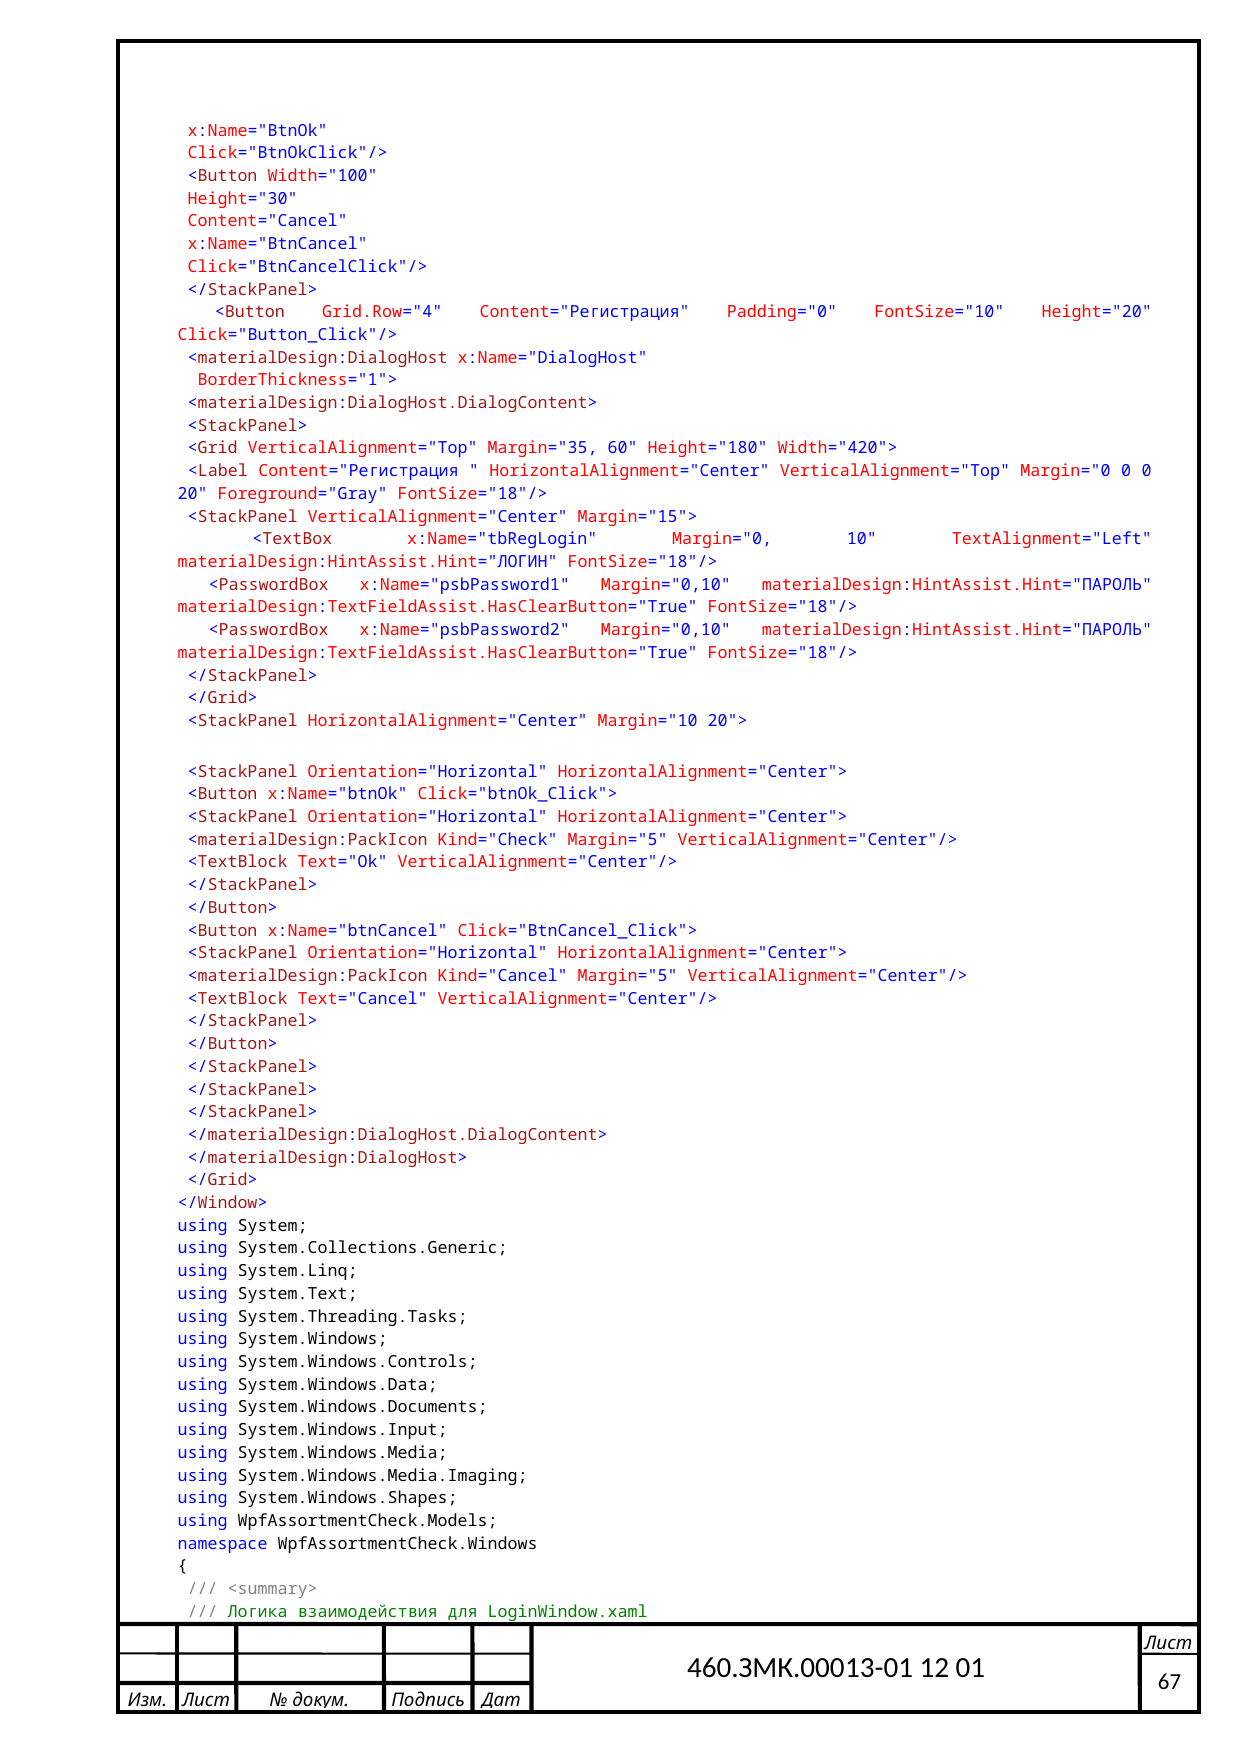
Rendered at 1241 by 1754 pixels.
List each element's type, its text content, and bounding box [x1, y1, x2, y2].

text <Button x:Name="btnOk" Click="btnOk_Click"> [177, 782, 1152, 805]
text /// Логика взаимодействия для LoginWindow.xaml [177, 1599, 1152, 1622]
text using System.Windows.Documents; [177, 1395, 1152, 1418]
text </Window> [177, 1191, 1152, 1213]
text BorderThickness="1"> [177, 368, 1152, 391]
text </StackPanel> [177, 1054, 1152, 1077]
text <Button x:Name="btnCancel" Click="BtnCancel_Click"> [177, 918, 1152, 941]
text using System.Collections.Generic; [177, 1236, 1152, 1259]
text namespace WpfAssortmentCheck.Windows [177, 1531, 1152, 1554]
text x:Name="BtnOk" [177, 118, 1152, 141]
text using System.Threading.Tasks; [177, 1304, 1152, 1327]
text </StackPanel> [177, 1100, 1152, 1123]
text using System.Windows.Shapes; [177, 1486, 1152, 1509]
text /// <summary> [177, 1577, 1152, 1599]
text <StackPanel Orientation="Horizontal" HorizontalAlignment="Center"> [177, 941, 1152, 964]
text <TextBox x:Name="tbRegLogin" Margin="0, 10" TextAlignment="Left" materialDesign:HintAssist.Hint="ЛОГИН" FontSize="18"/> [177, 527, 1152, 572]
text <StackPanel VerticalAlignment="Center" Margin="15"> [177, 504, 1152, 527]
text using System.Windows.Controls; [177, 1350, 1152, 1372]
text <PasswordBox x:Name="psbPassword1" Margin="0,10" materialDesign:HintAssist.Hint="ПАРОЛЬ" materialDesign:TextFieldAssist.HasClearButton="True" FontSize="18"/> [177, 572, 1152, 618]
text Height="30" [177, 186, 1152, 209]
text <StackPanel> [177, 413, 1152, 436]
text </materialDesign:DialogHost> [177, 1145, 1152, 1168]
text <Grid VerticalAlignment="Top" Margin="35, 60" Height="180" Width="420"> [177, 436, 1152, 459]
text </StackPanel> [177, 873, 1152, 896]
text Content="Cancel" [177, 209, 1152, 232]
text x:Name="BtnCancel" [177, 232, 1152, 254]
text <Button Grid.Row="4" Content="Регистрация" Padding="0" FontSize="10" Height="20" Click="Button_Click"/> [177, 300, 1152, 345]
text </StackPanel> [177, 1009, 1152, 1032]
text using WpfAssortmentCheck.Models; [177, 1509, 1152, 1531]
text using System.Text; [177, 1282, 1152, 1304]
text using System.Linq; [177, 1259, 1152, 1282]
text </StackPanel> [177, 1077, 1152, 1100]
text </materialDesign:DialogHost.DialogContent> [177, 1123, 1152, 1145]
text using System.Windows.Media; [177, 1441, 1152, 1463]
text <TextBlock Text="Cancel" VerticalAlignment="Center"/> [177, 986, 1152, 1009]
text <materialDesign:DialogHost x:Name="DialogHost" [177, 345, 1152, 368]
text </Grid> [177, 686, 1152, 708]
text </Grid> [177, 1168, 1152, 1191]
text <StackPanel Orientation="Horizontal" HorizontalAlignment="Center"> [177, 759, 1152, 782]
text Click="BtnOkClick"/> [177, 141, 1152, 163]
text </Button> [177, 1032, 1152, 1054]
text <materialDesign:DialogHost.DialogContent> [177, 391, 1152, 413]
text <PasswordBox x:Name="psbPassword2" Margin="0,10" materialDesign:HintAssist.Hint="ПАРОЛЬ" materialDesign:TextFieldAssist.HasClearButton="True" FontSize="18"/> [177, 618, 1152, 663]
text using System; [177, 1213, 1152, 1236]
text using System.Windows.Data; [177, 1372, 1152, 1395]
text <StackPanel HorizontalAlignment="Center" Margin="10 20"> [177, 708, 1152, 731]
text using System.Windows.Media.Imaging; [177, 1463, 1152, 1486]
text Click="BtnCancelClick"/> [177, 254, 1152, 277]
text </StackPanel> [177, 663, 1152, 686]
text <materialDesign:PackIcon Kind="Cancel" Margin="5" VerticalAlignment="Center"/> [177, 964, 1152, 986]
text <StackPanel Orientation="Horizontal" HorizontalAlignment="Center"> [177, 805, 1152, 827]
text <Label Content="Регистрация " HorizontalAlignment="Center" VerticalAlignment="Top" Margin="0 0 0 20" Foreground="Gray" FontSize="18"/> [177, 459, 1152, 504]
text using System.Windows; [177, 1327, 1152, 1350]
text <materialDesign:PackIcon Kind="Check" Margin="5" VerticalAlignment="Center"/> [177, 827, 1152, 850]
text <Button Width="100" [177, 163, 1152, 186]
text <TextBlock Text="Ok" VerticalAlignment="Center"/> [177, 850, 1152, 873]
text </StackPanel> [177, 277, 1152, 300]
text </Button> [177, 896, 1152, 918]
text { [177, 1554, 1152, 1577]
text using System.Windows.Input; [177, 1418, 1152, 1441]
